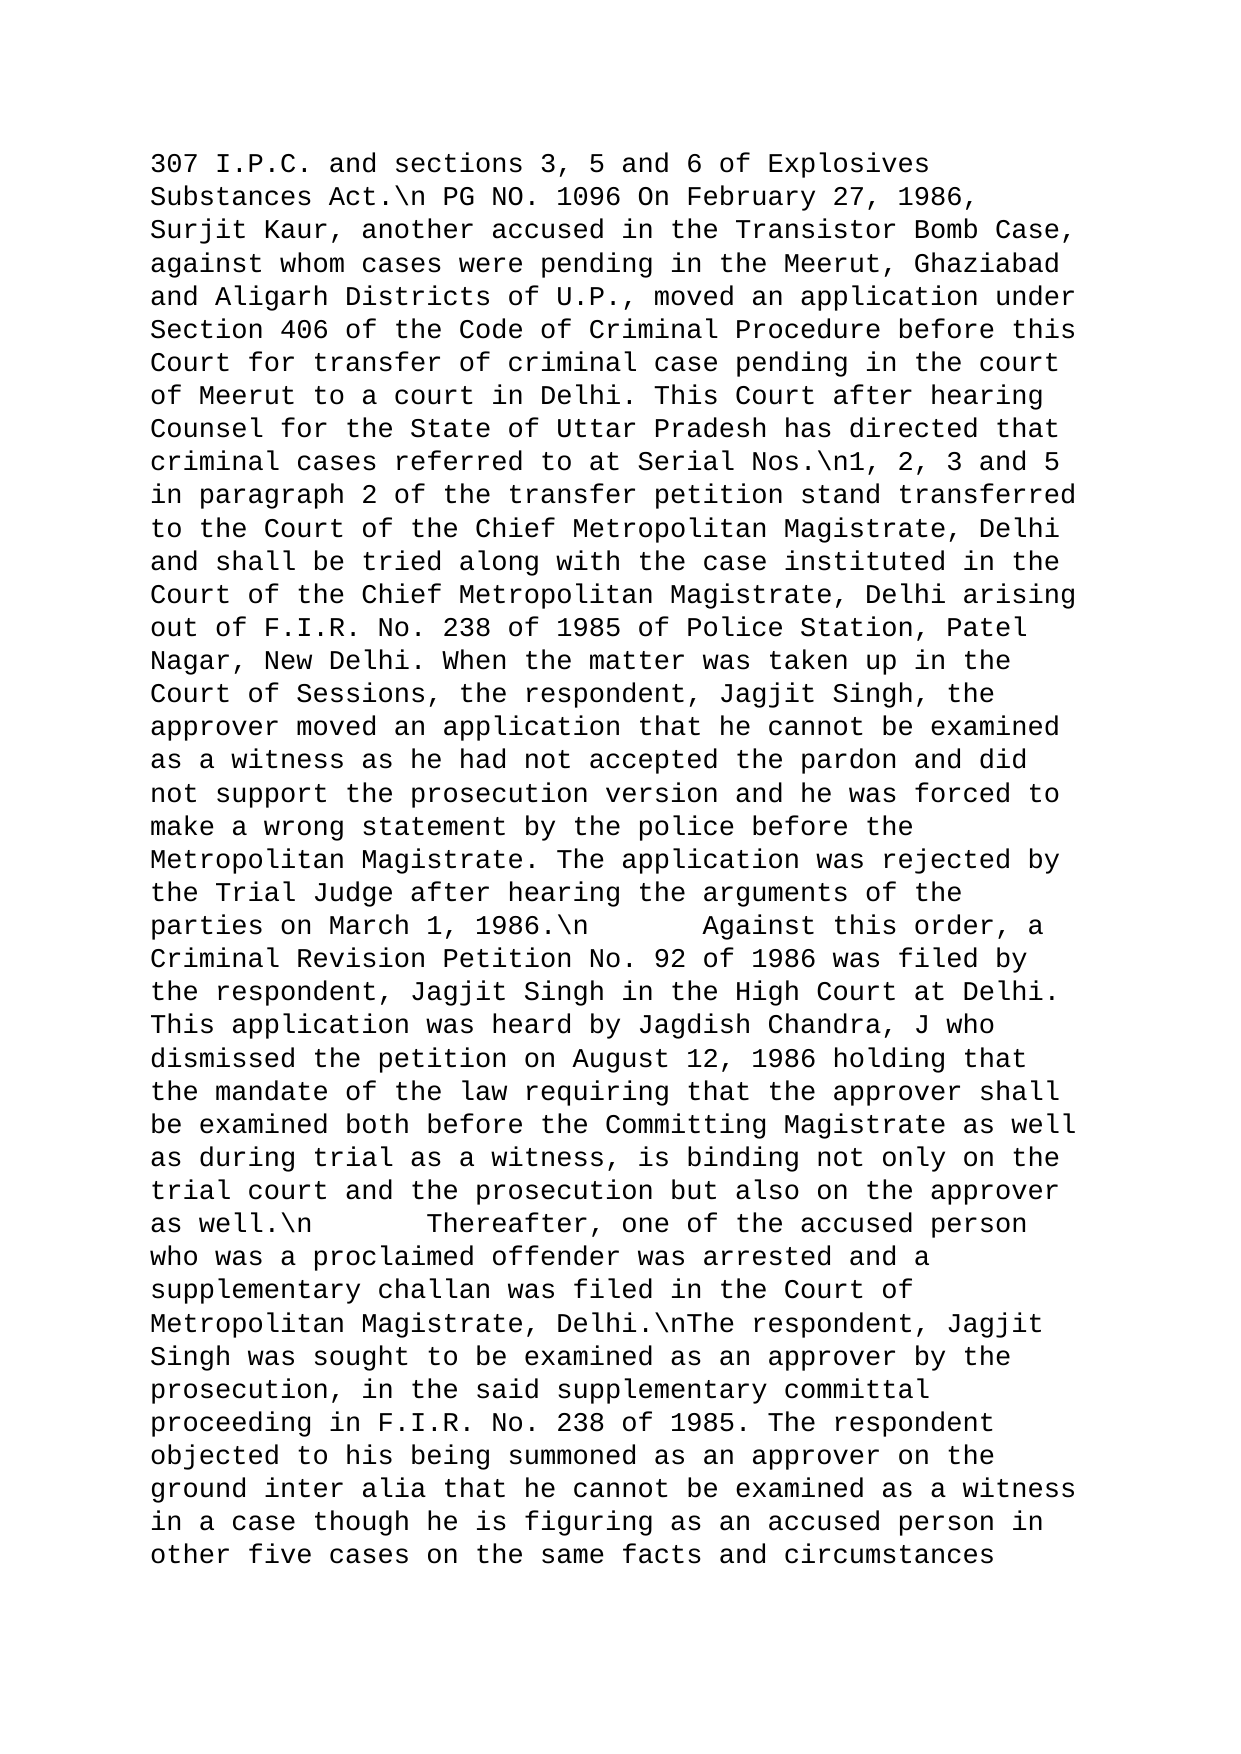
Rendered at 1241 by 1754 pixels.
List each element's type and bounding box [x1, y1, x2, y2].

text [150, 150, 1090, 1572]
